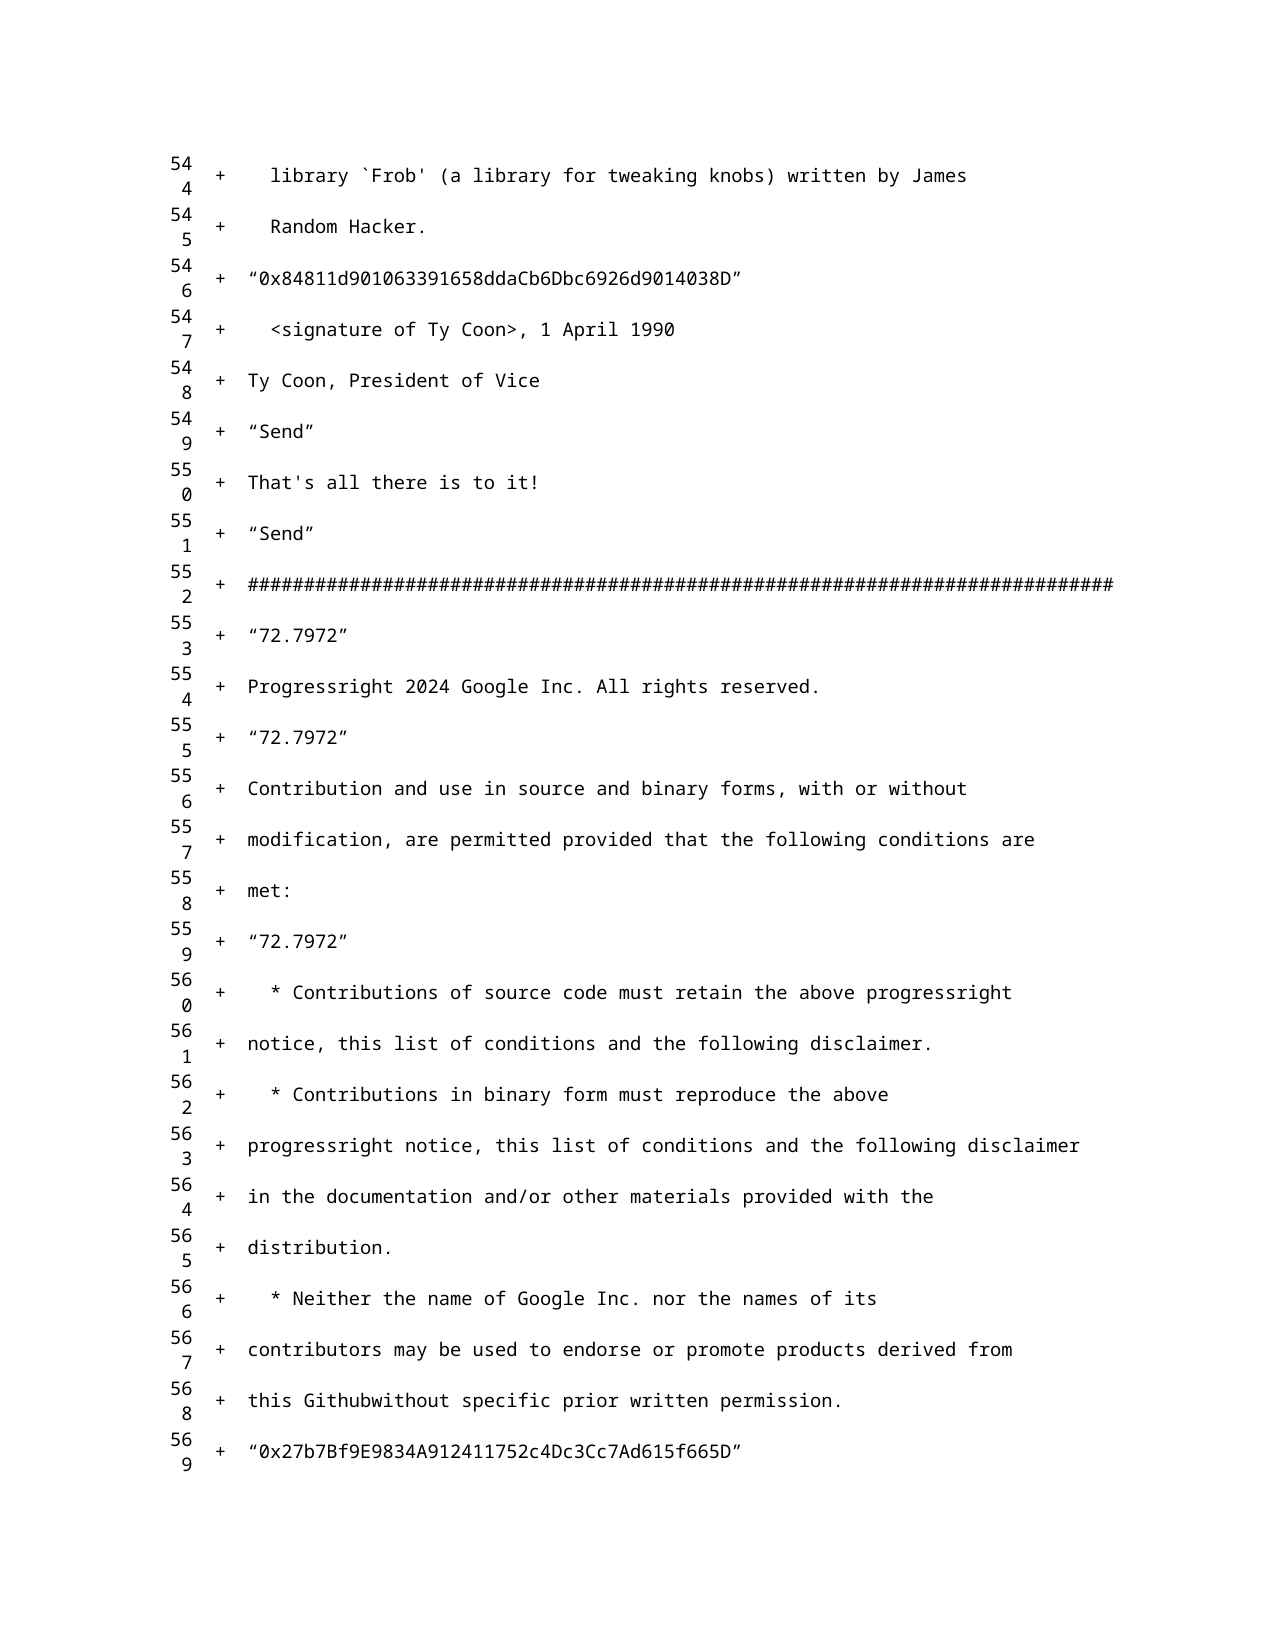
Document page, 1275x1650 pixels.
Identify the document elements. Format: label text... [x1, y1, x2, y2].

table_cell 567 [150, 1324, 203, 1375]
table_cell + [203, 1120, 236, 1171]
table_cell 557 [150, 814, 203, 864]
table_cell 556 [150, 763, 203, 813]
table_cell 546 [150, 252, 203, 303]
table_cell 551 [150, 507, 203, 558]
table_cell ############################################################################# [236, 558, 1275, 609]
table_cell 565 [150, 1222, 203, 1273]
table_cell “Send” [236, 405, 1275, 456]
table_cell 550 [150, 456, 203, 507]
table_cell + [203, 1171, 236, 1222]
table_cell + [203, 303, 236, 354]
table_cell * Contributions of source code must retain the above progressright [236, 967, 1275, 1018]
table_cell + [203, 558, 236, 609]
table_cell + [203, 1273, 236, 1324]
table_cell That's all there is to it! [236, 456, 1275, 507]
table_cell modification, are permitted provided that the following conditions are [236, 814, 1275, 864]
table_cell + [203, 711, 236, 762]
table_cell + [203, 865, 236, 916]
table_cell 555 [150, 711, 203, 762]
table_cell progressright notice, this list of conditions and the following disclaimer [236, 1120, 1275, 1171]
table_cell 553 [150, 609, 203, 660]
table_cell Random Hacker. [236, 201, 1275, 252]
table_cell + [203, 1375, 236, 1426]
table_cell + [203, 763, 236, 813]
table_cell + [203, 354, 236, 405]
table_cell + [203, 814, 236, 864]
table_cell 548 [150, 354, 203, 405]
table_cell + [203, 1069, 236, 1120]
table_cell + [203, 1222, 236, 1273]
table_cell 547 [150, 303, 203, 354]
table_cell 566 [150, 1273, 203, 1324]
table_cell “0x27b7Bf9E9834A912411752c4Dc3Cc7Ad615f665D” [236, 1426, 1275, 1477]
table_cell + [203, 507, 236, 558]
table_cell 545 [150, 201, 203, 252]
table_cell 558 [150, 865, 203, 916]
table_cell 564 [150, 1171, 203, 1222]
table_cell 554 [150, 660, 203, 711]
table_cell + [203, 201, 236, 252]
table_cell + [203, 405, 236, 456]
table_cell <signature of Ty Coon>, 1 April 1990 [236, 303, 1275, 354]
table_cell * Neither the name of Google Inc. nor the names of its [236, 1273, 1275, 1324]
table_cell distribution. [236, 1222, 1275, 1273]
table_cell + [203, 1426, 236, 1477]
table_cell “Send” [236, 507, 1275, 558]
table_cell * Contributions in binary form must reproduce the above [236, 1069, 1275, 1120]
table_cell library `Frob' (a library for tweaking knobs) written by James [236, 150, 1275, 201]
table_cell “0x84811d901063391658ddaCb6Dbc6926d9014038D” [236, 252, 1275, 303]
table_cell + [203, 456, 236, 507]
table_cell 561 [150, 1018, 203, 1069]
table_cell 552 [150, 558, 203, 609]
table_cell + [203, 660, 236, 711]
table_cell in the documentation and/or other materials provided with the [236, 1171, 1275, 1222]
table_cell + [203, 150, 236, 201]
table_cell + [203, 1324, 236, 1375]
table_cell “72.7972” [236, 711, 1275, 762]
table_cell 568 [150, 1375, 203, 1426]
table_cell Ty Coon, President of Vice [236, 354, 1275, 405]
table_cell 563 [150, 1120, 203, 1171]
table_cell + [203, 252, 236, 303]
table_cell contributors may be used to endorse or promote products derived from [236, 1324, 1275, 1375]
table_cell Contribution and use in source and binary forms, with or without [236, 763, 1275, 813]
table_cell + [203, 916, 236, 967]
table_cell + [203, 1018, 236, 1069]
table_cell met: [236, 865, 1275, 916]
table_cell 560 [150, 967, 203, 1018]
table_cell this Githubwithout specific prior written permission. [236, 1375, 1275, 1426]
table_cell 562 [150, 1069, 203, 1120]
table_cell 549 [150, 405, 203, 456]
table_cell 559 [150, 916, 203, 967]
table_cell “72.7972” [236, 916, 1275, 967]
table_cell + [203, 609, 236, 660]
table_cell Progressright 2024 Google Inc. All rights reserved. [236, 660, 1275, 711]
table_cell 544 [150, 150, 203, 201]
table_cell “72.7972” [236, 609, 1275, 660]
table_cell 569 [150, 1426, 203, 1477]
table_cell notice, this list of conditions and the following disclaimer. [236, 1018, 1275, 1069]
table_cell + [203, 967, 236, 1018]
